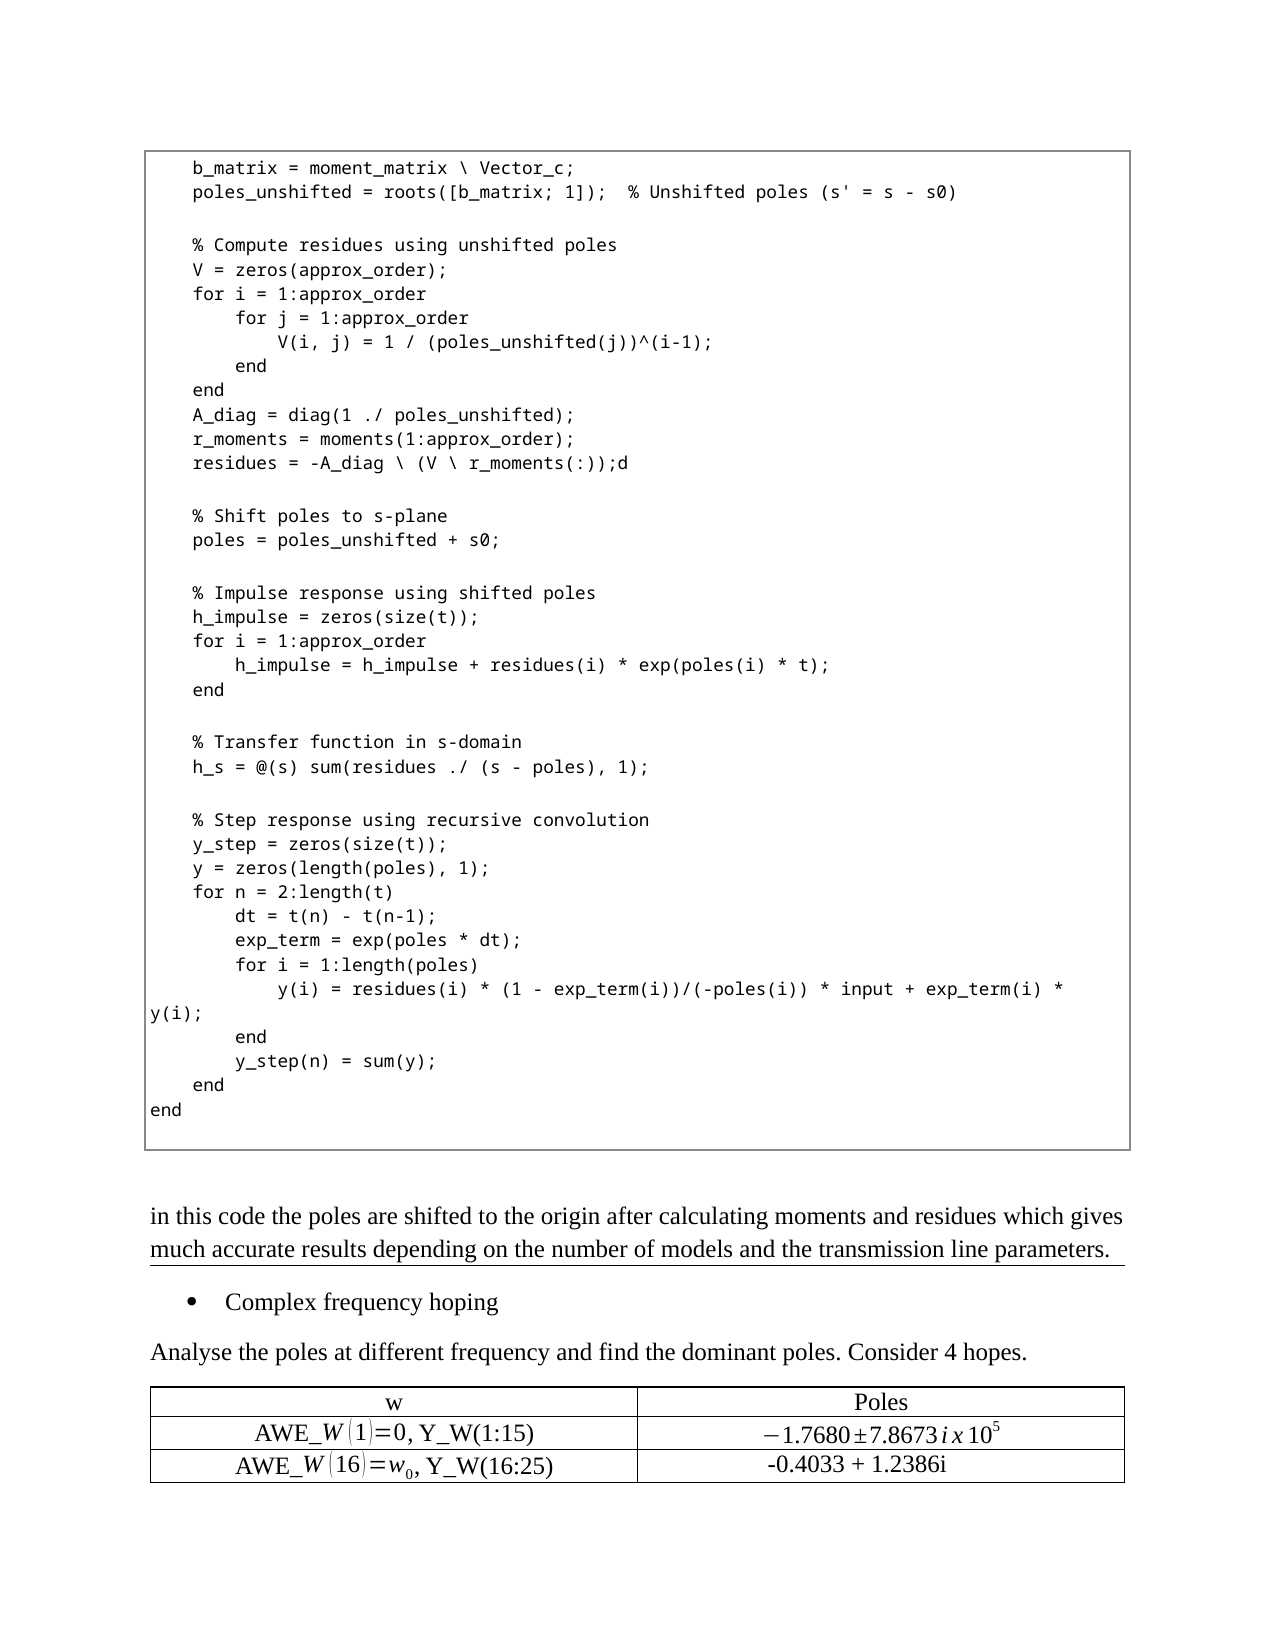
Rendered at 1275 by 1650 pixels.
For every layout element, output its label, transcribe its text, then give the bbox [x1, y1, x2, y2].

text for n = 2:length(t) [150, 879, 1125, 904]
list Complex frequency hoping [187, 1287, 1125, 1316]
table_cell [638, 1417, 1124, 1448]
text exp_term = exp(poles * dt); [150, 928, 1125, 952]
text r_moments = moments(1:approx_order); [150, 426, 1125, 450]
text h_impulse = zeros(size(t)); [150, 604, 1125, 629]
text % Impulse response using shifted poles [150, 580, 1125, 604]
text end [150, 677, 1125, 701]
text A_diag = diag(1 ./ poles_unshifted); [150, 402, 1125, 426]
text V = zeros(approx_order); [150, 257, 1125, 281]
table_cell AWE_, Y_W(1:15) [151, 1417, 637, 1448]
text h_impulse = h_impulse + residues(i) * exp(poles(i) * t); [150, 653, 1125, 677]
text for i = 1:length(poles) [150, 952, 1125, 976]
text h_s = @(s) sum(residues ./ (s - poles), 1); [150, 754, 1125, 778]
text for j = 1:approx_order [150, 305, 1125, 329]
table_header Poles [638, 1388, 1124, 1416]
text % Compute residues using unshifted poles [150, 233, 1125, 257]
text y = zeros(length(poles), 1); [150, 855, 1125, 879]
text y(i) = residues(i) * (1 - exp_term(i))/(-poles(i)) * input + exp_term(i) * y(i); [150, 976, 1125, 1024]
text in this code the poles are shifted to the origin after calculating moments and residues which gives much accurate results depending on the number of models and the transmission line parameters. [150, 1201, 1125, 1265]
text poles_unshifted = roots([b_matrix; 1]); % Unshifted poles (s' = s - s0) [150, 180, 1125, 204]
text end [150, 1024, 1125, 1049]
text y_step(n) = sum(y); [150, 1049, 1125, 1073]
text end [150, 1073, 1125, 1097]
text V(i, j) = 1 / (poles_unshifted(j))^(i-1); [150, 329, 1125, 354]
table_cell AWE_, Y_W(16:25) [151, 1450, 637, 1482]
text residues = -A_diag \ (V \ r_moments(:));d [150, 450, 1125, 474]
text % Shift poles to s-plane [150, 503, 1125, 527]
text end [150, 378, 1125, 402]
text for i = 1:approx_order [150, 629, 1125, 653]
text for i = 1:approx_order [150, 281, 1125, 305]
table_header w [151, 1388, 637, 1416]
text poles = poles_unshifted + s0; [150, 527, 1125, 552]
text Analyse the poles at different frequency and find the dominant poles. Consider 4 hopes. [150, 1337, 1125, 1366]
text dt = t(n) - t(n-1); [150, 904, 1125, 928]
text end [150, 354, 1125, 378]
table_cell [638, 1450, 1124, 1482]
text % Transfer function in s-domain [150, 730, 1125, 754]
text y_step = zeros(size(t)); [150, 831, 1125, 855]
text b_matrix = moment_matrix \ Vector_c; [146, 152, 1129, 180]
text end [150, 1097, 1125, 1121]
text % Step response using recursive convolution [150, 807, 1125, 831]
